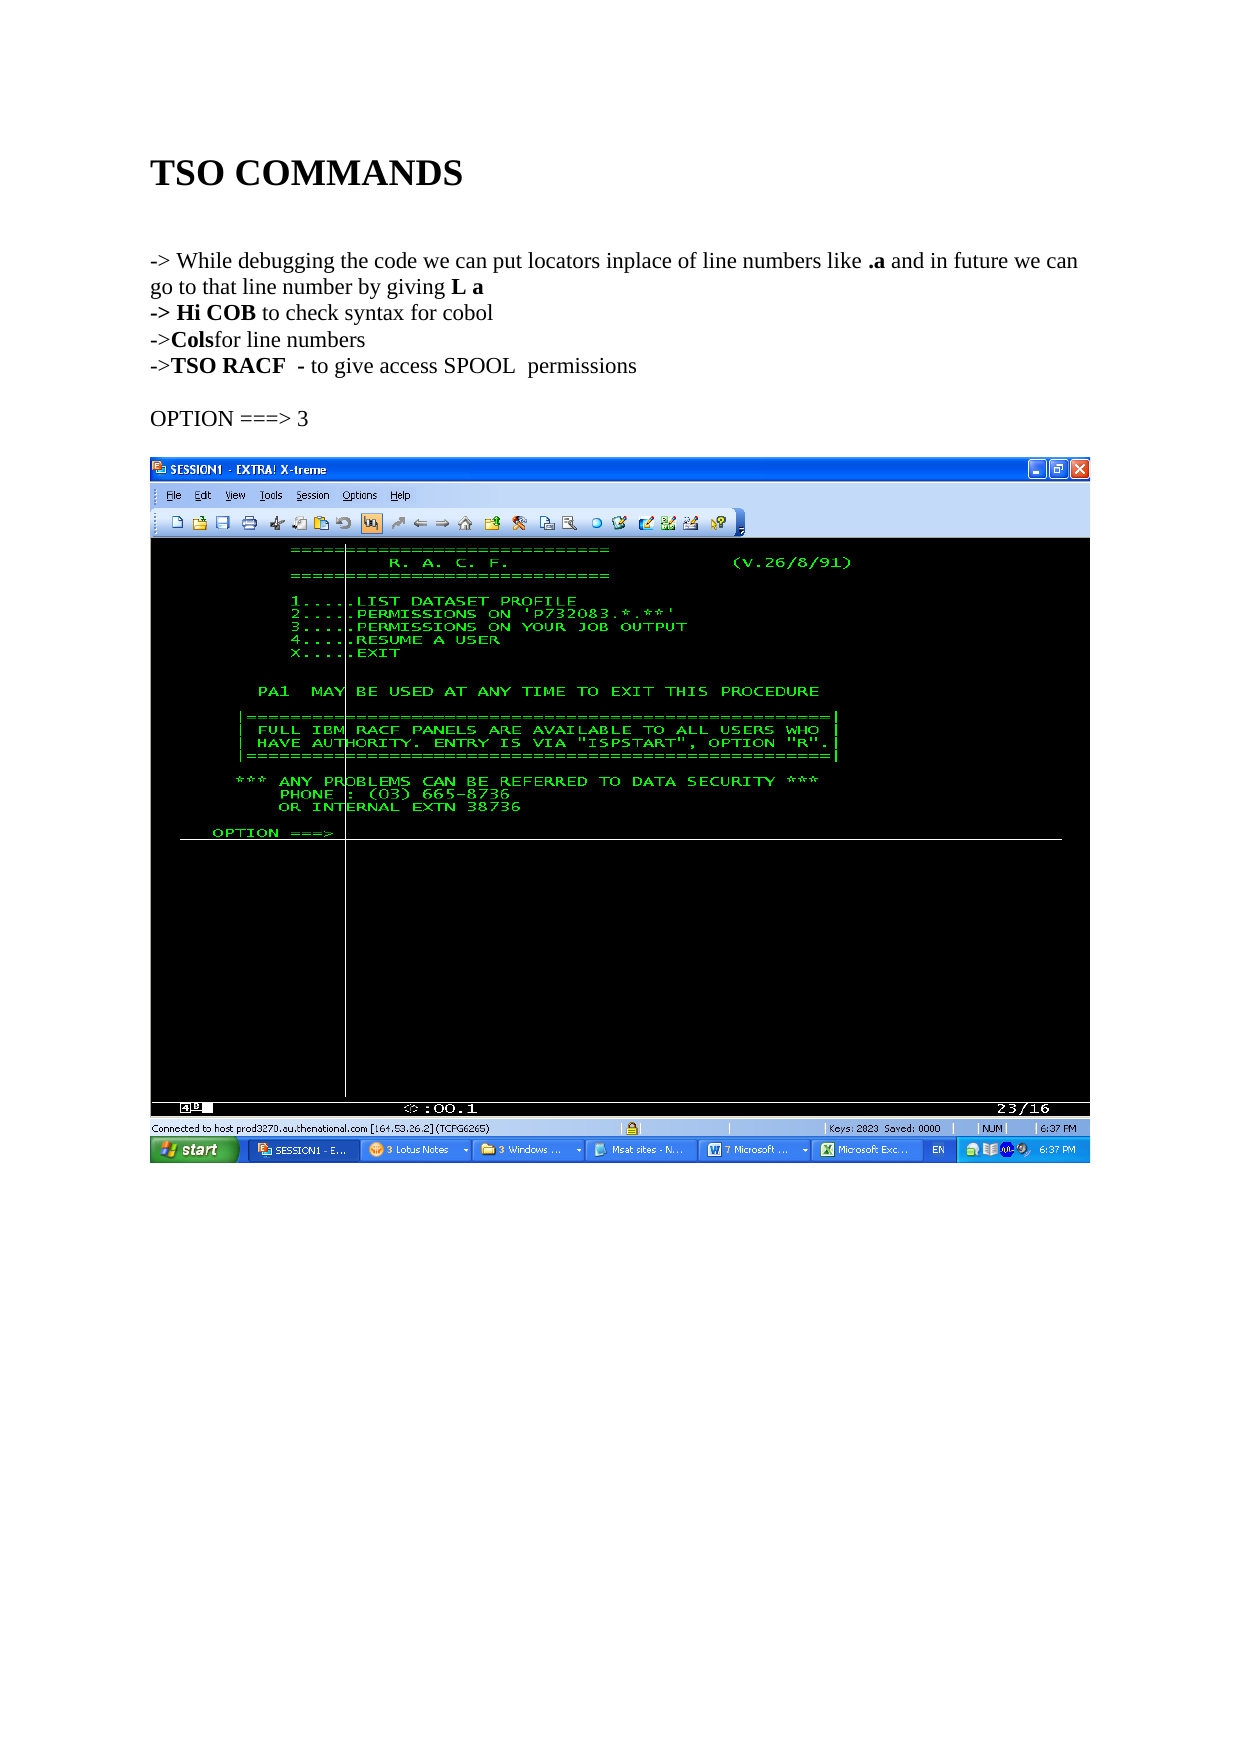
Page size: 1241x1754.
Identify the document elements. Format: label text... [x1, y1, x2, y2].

text ->Colsfor line numbers [150, 326, 1090, 352]
text OPTION ===> 3 [150, 405, 1090, 431]
text -> While debugging the code we can put locators inplace of line numbers like .a and in future we can go to that line number by giving L a [150, 247, 1090, 299]
text TSO COMMANDS [150, 150, 1090, 193]
text -> Hi COB to check syntax for cobol [150, 299, 1090, 326]
picture [150, 457, 1091, 1163]
text ->TSO RACF - to give access SPOOL permissions [150, 352, 1090, 378]
